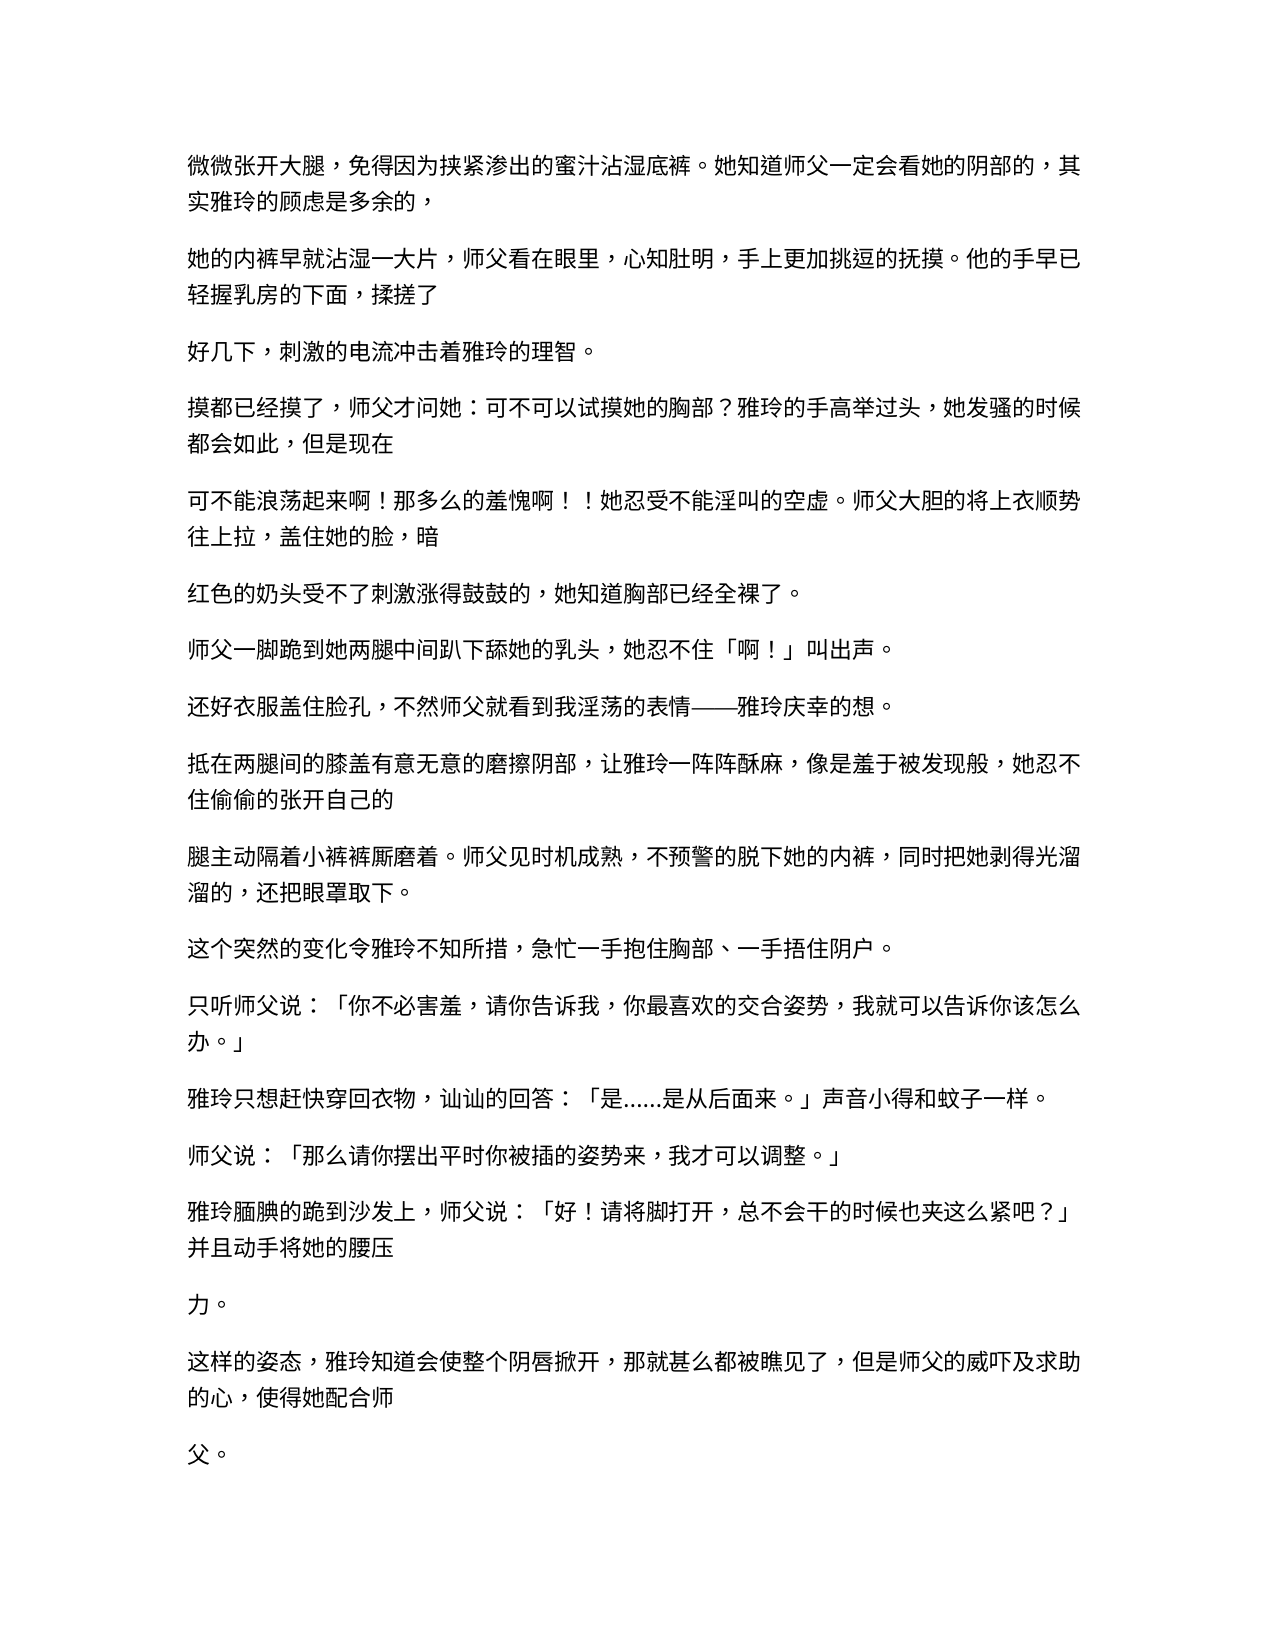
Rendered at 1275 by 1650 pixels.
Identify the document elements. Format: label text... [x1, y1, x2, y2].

text 红色的奶头受不了刺激涨得鼓鼓的，她知道胸部已经全裸了。 [187, 578, 1087, 609]
text 还好衣服盖住脸孔，不然师父就看到我淫荡的表情——雅玲庆幸的想。 [187, 691, 1087, 722]
text 雅玲只想赶快穿回衣物，讪讪的回答：「是……是从后面来。」声音小得和蚊子一样。 [187, 1083, 1087, 1114]
text 摸都已经摸了，师父才问她：可不可以试摸她的胸部？雅玲的手高举过头，她发骚的时候都会如此，但是现在 [187, 392, 1087, 459]
text 这样的姿态，雅玲知道会使整个阴唇掀开，那就甚么都被瞧见了，但是师父的威吓及求助的心，使得她配合师 [187, 1346, 1087, 1413]
text 只听师父说：「你不必害羞，请你告诉我，你最喜欢的交合姿势，我就可以告诉你该怎么办。」 [187, 990, 1087, 1057]
text 师父说：「那么请你摆出平时你被插的姿势来，我才可以调整。」 [187, 1139, 1087, 1171]
text 父。 [187, 1438, 1087, 1470]
text 这个突然的变化令雅玲不知所措，急忙一手抱住胸部、一手捂住阴户。 [187, 933, 1087, 964]
text 她的内裤早就沾湿一大片，师父看在眼里，心知肚明，手上更加挑逗的抚摸。他的手早已轻握乳房的下面，揉搓了 [187, 243, 1087, 310]
text 可不能浪荡起来啊！那多么的羞愧啊！！她忍受不能淫叫的空虚。师父大胆的将上衣顺势往上拉，盖住她的脸，暗 [187, 485, 1087, 552]
text 好几下，刺激的电流冲击着雅玲的理智。 [187, 335, 1087, 367]
text 腿主动隔着小裤裤厮磨着。师父见时机成熟，不预警的脱下她的内裤，同时把她剥得光溜溜的，还把眼罩取下。 [187, 841, 1087, 908]
text 师父一脚跪到她两腿中间趴下舔她的乳头，她忍不住「啊！」叫出声。 [187, 634, 1087, 666]
text 抵在两腿间的膝盖有意无意的磨擦阴部，让雅玲一阵阵酥麻，像是羞于被发现般，她忍不住偷偷的张开自己的 [187, 748, 1087, 815]
text 力。 [187, 1289, 1087, 1320]
text 微微张开大腿，免得因为挟紧渗出的蜜汁沾湿底裤。她知道师父一定会看她的阴部的，其实雅玲的顾虑是多余的， [187, 150, 1087, 217]
text 雅玲腼腆的跪到沙发上，师父说：「好！请将脚打开，总不会干的时候也夹这么紧吧？」并且动手将她的腰压 [187, 1196, 1087, 1263]
